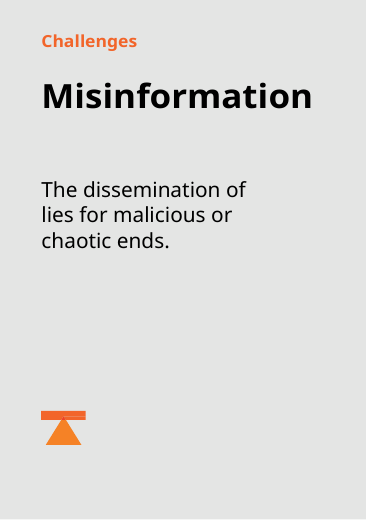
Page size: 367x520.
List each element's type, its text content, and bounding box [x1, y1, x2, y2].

text The dissemination of lies for malicious or chaotic ends. [41, 176, 248, 255]
text Challenges [41, 30, 337, 52]
subtitle Misinformation [41, 73, 337, 118]
